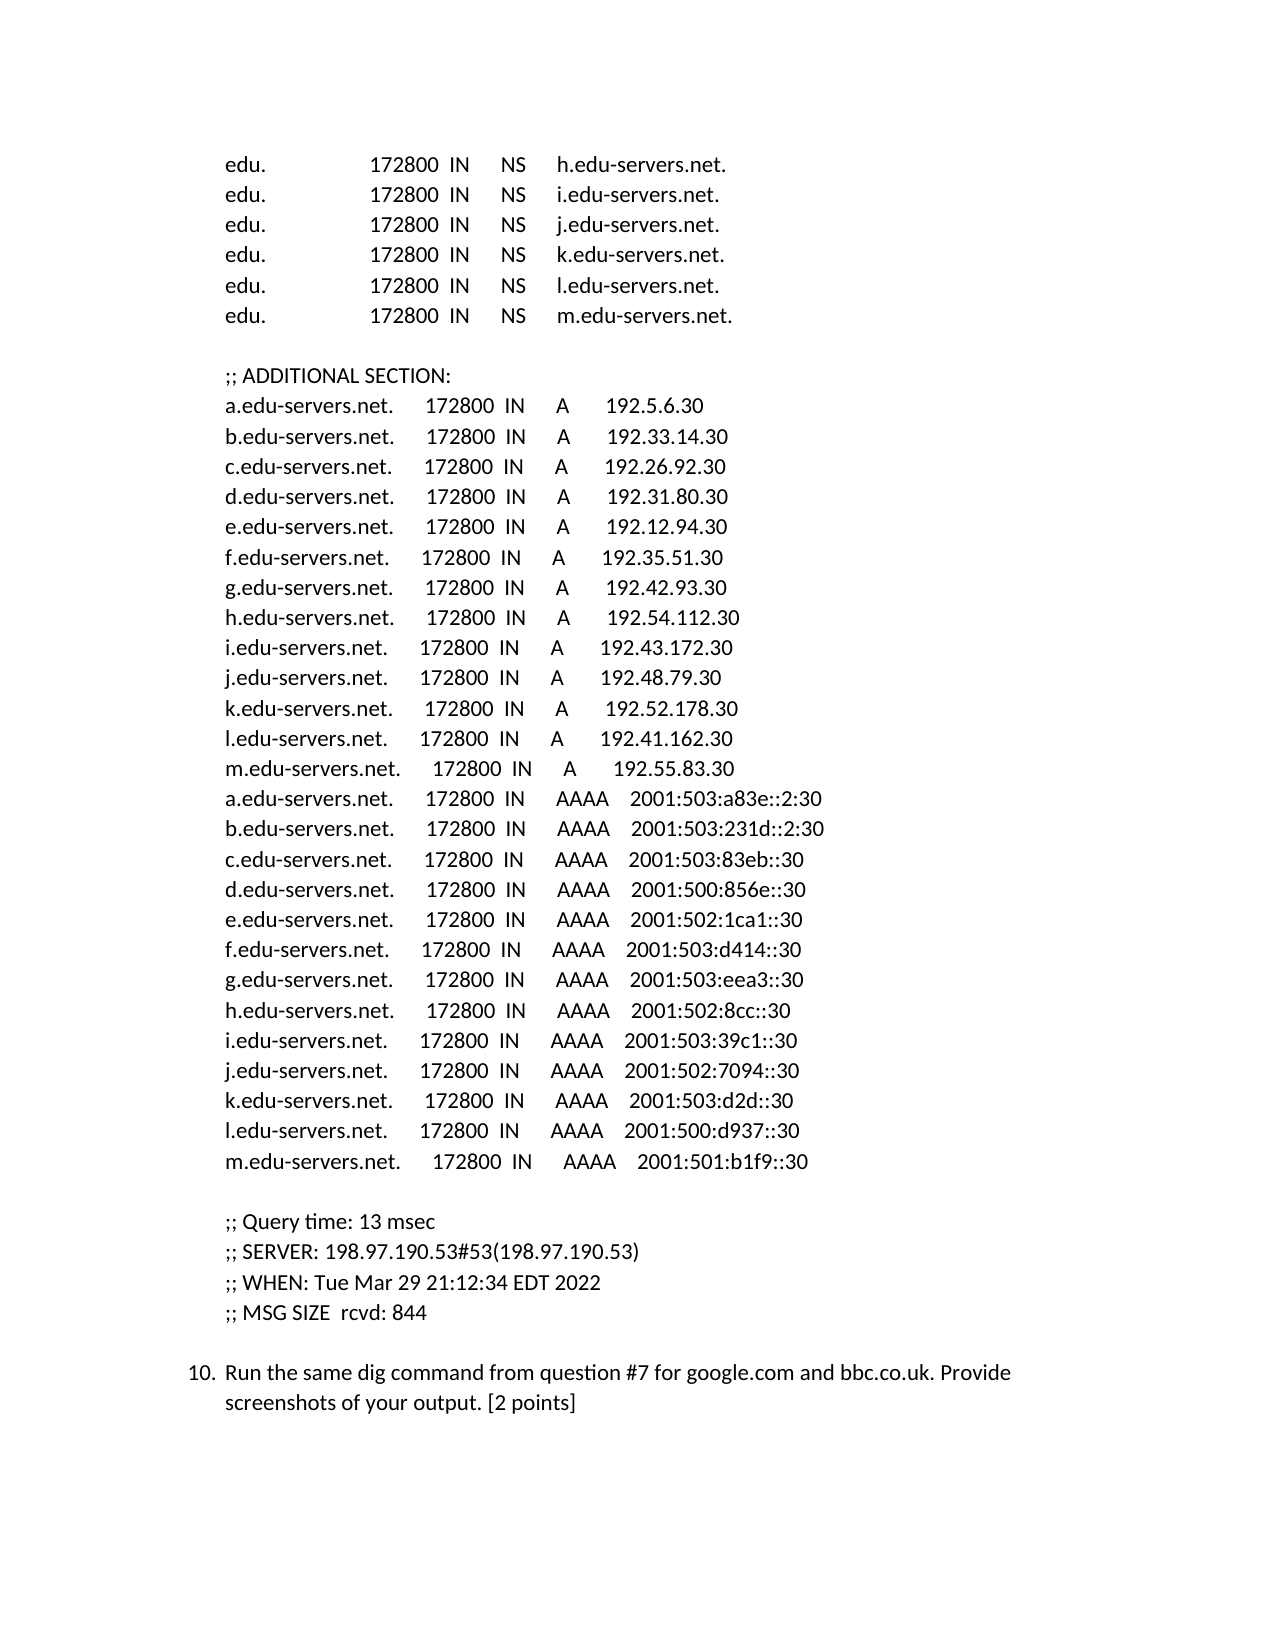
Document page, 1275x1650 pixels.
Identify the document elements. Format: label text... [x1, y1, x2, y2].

list a.edu-servers.net. 172800 IN AAAA 2001:503:a83e::2:30 [225, 784, 1125, 812]
list i.edu-servers.net. 172800 IN AAAA 2001:503:39c1::30 [225, 1026, 1125, 1054]
list m.edu-servers.net. 172800 IN AAAA 2001:501:b1f9::30 [225, 1147, 1125, 1175]
list j.edu-servers.net. 172800 IN A 192.48.79.30 [225, 663, 1125, 692]
list c.edu-servers.net. 172800 IN A 192.26.92.30 [225, 452, 1125, 480]
list b.edu-servers.net. 172800 IN AAAA 2001:503:231d::2:30 [225, 814, 1125, 843]
list ;; MSG SIZE rcvd: 844 [225, 1298, 1125, 1326]
list e.edu-servers.net. 172800 IN A 192.12.94.30 [225, 512, 1125, 541]
list d.edu-servers.net. 172800 IN A 192.31.80.30 [225, 482, 1125, 510]
list h.edu-servers.net. 172800 IN A 192.54.112.30 [225, 603, 1125, 631]
list edu. 172800 IN NS k.edu-servers.net. [225, 241, 1125, 269]
list k.edu-servers.net. 172800 IN AAAA 2001:503:d2d::30 [225, 1086, 1125, 1114]
list ;; Query time: 13 msec [225, 1207, 1125, 1235]
list h.edu-servers.net. 172800 IN AAAA 2001:502:8cc::30 [225, 996, 1125, 1024]
list ;; WHEN: Tue Mar 29 21:12:34 EDT 2022 [225, 1268, 1125, 1296]
list edu. 172800 IN NS m.edu-servers.net. [225, 301, 1125, 329]
list g.edu-servers.net. 172800 IN AAAA 2001:503:eea3::30 [225, 966, 1125, 994]
list Run the same dig command from question #7 for google.com and bbc.co.uk. Provide screenshots of your output. [2 points] [187, 1358, 1125, 1417]
list c.edu-servers.net. 172800 IN AAAA 2001:503:83eb::30 [225, 845, 1125, 873]
list e.edu-servers.net. 172800 IN AAAA 2001:502:1ca1::30 [225, 905, 1125, 933]
list d.edu-servers.net. 172800 IN AAAA 2001:500:856e::30 [225, 875, 1125, 903]
list edu. 172800 IN NS i.edu-servers.net. [225, 180, 1125, 208]
list ;; SERVER: 198.97.190.53#53(198.97.190.53) [225, 1237, 1125, 1266]
list f.edu-servers.net. 172800 IN A 192.35.51.30 [225, 543, 1125, 571]
list k.edu-servers.net. 172800 IN A 192.52.178.30 [225, 694, 1125, 722]
list edu. 172800 IN NS h.edu-servers.net. [225, 150, 1125, 178]
list edu. 172800 IN NS l.edu-servers.net. [225, 271, 1125, 299]
list i.edu-servers.net. 172800 IN A 192.43.172.30 [225, 633, 1125, 661]
list a.edu-servers.net. 172800 IN A 192.5.6.30 [225, 392, 1125, 420]
list m.edu-servers.net. 172800 IN A 192.55.83.30 [225, 754, 1125, 782]
list g.edu-servers.net. 172800 IN A 192.42.93.30 [225, 573, 1125, 601]
list ;; ADDITIONAL SECTION: [225, 361, 1125, 389]
list l.edu-servers.net. 172800 IN A 192.41.162.30 [225, 724, 1125, 752]
list j.edu-servers.net. 172800 IN AAAA 2001:502:7094::30 [225, 1056, 1125, 1084]
list b.edu-servers.net. 172800 IN A 192.33.14.30 [225, 422, 1125, 450]
list l.edu-servers.net. 172800 IN AAAA 2001:500:d937::30 [225, 1117, 1125, 1145]
list edu. 172800 IN NS j.edu-servers.net. [225, 210, 1125, 238]
list f.edu-servers.net. 172800 IN AAAA 2001:503:d414::30 [225, 935, 1125, 963]
